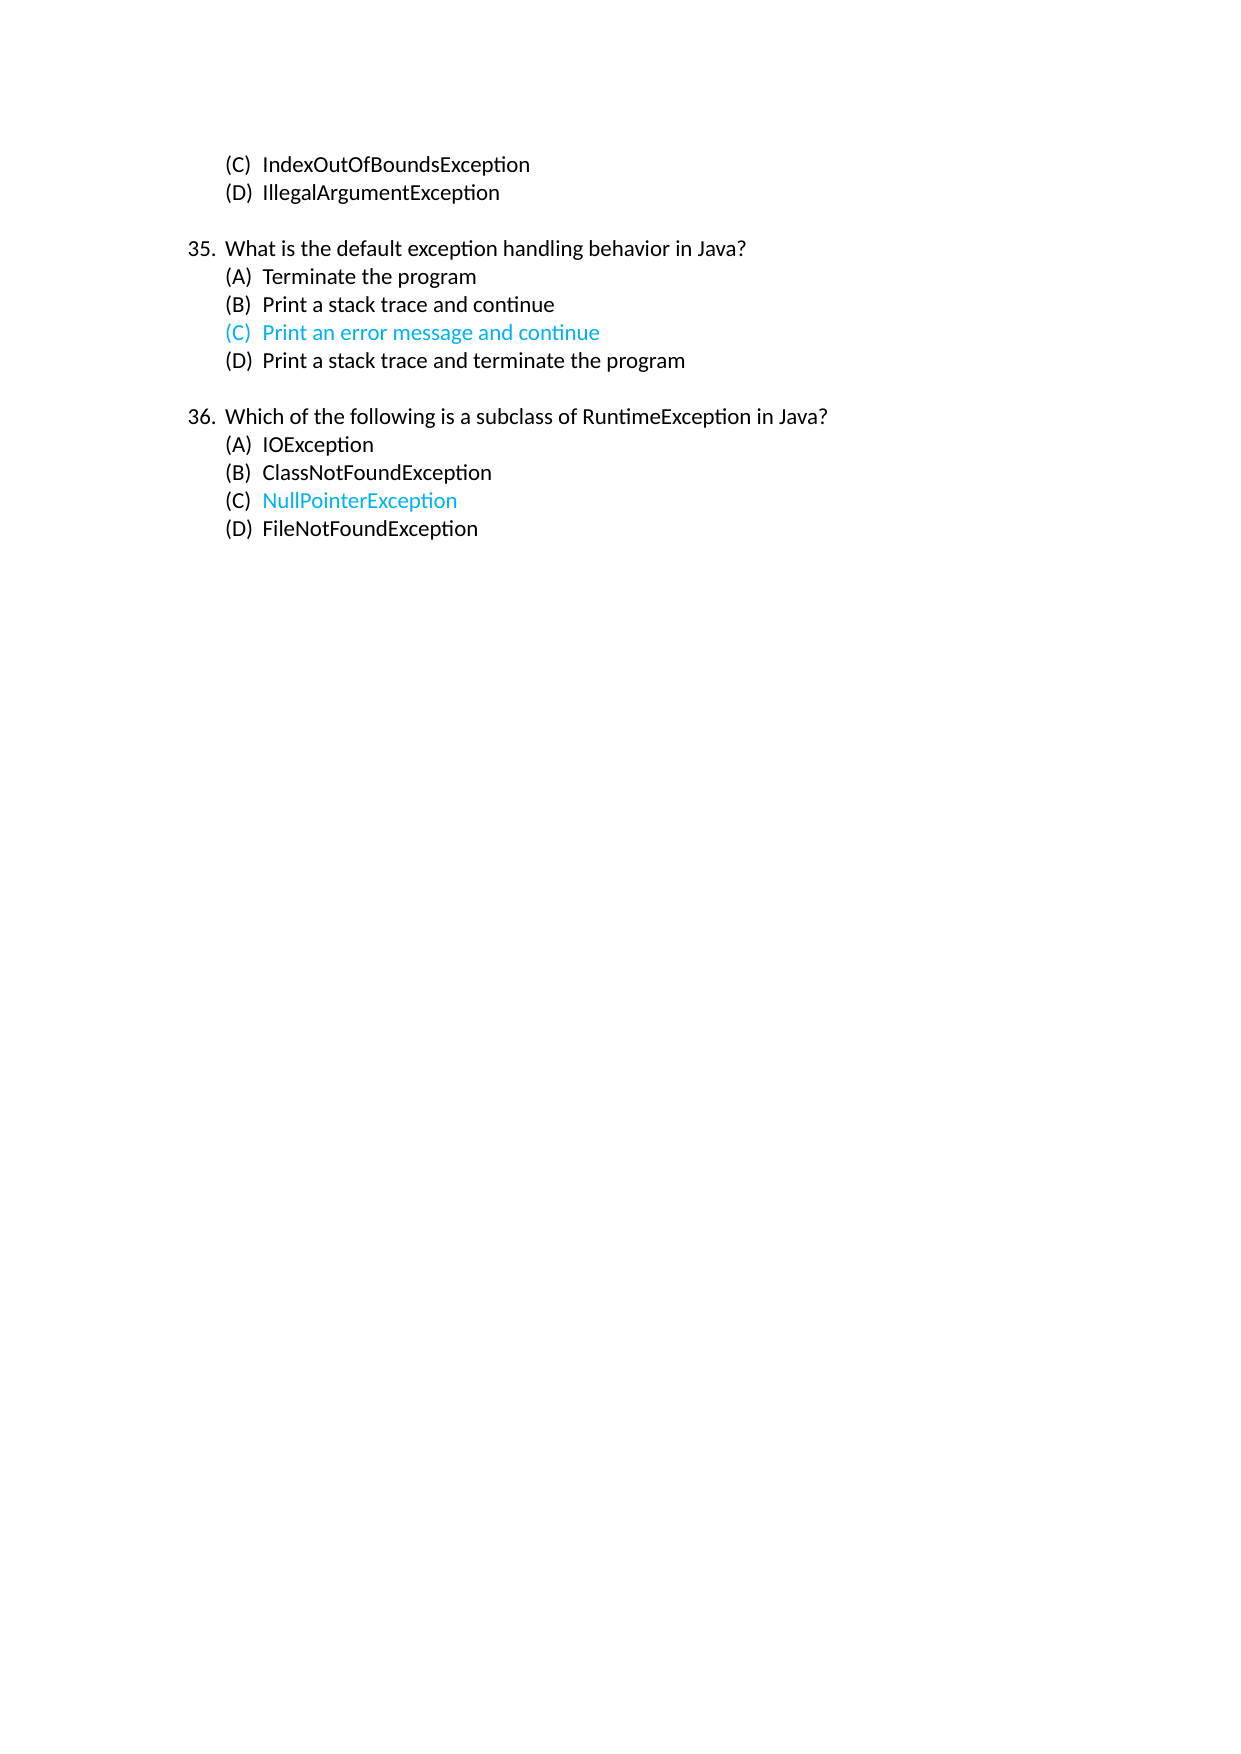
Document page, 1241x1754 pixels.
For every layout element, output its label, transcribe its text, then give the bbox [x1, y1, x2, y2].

list Print a stack trace and terminate the program [225, 346, 1090, 374]
list Which of the following is a subclass of RuntimeException in Java? [187, 402, 1090, 430]
list Terminate the program [225, 262, 1090, 290]
list FileNotFoundException [225, 514, 1090, 542]
list What is the default exception handling behavior in Java? [187, 234, 1090, 262]
list Print an error message and continue [225, 318, 1090, 346]
list ClassNotFoundException [225, 458, 1090, 486]
list Print a stack trace and continue [225, 290, 1090, 318]
list IOException [225, 430, 1090, 458]
list NullPointerException [225, 486, 1090, 514]
list IllegalArgumentException [225, 178, 1090, 206]
list IndexOutOfBoundsException [225, 150, 1090, 178]
